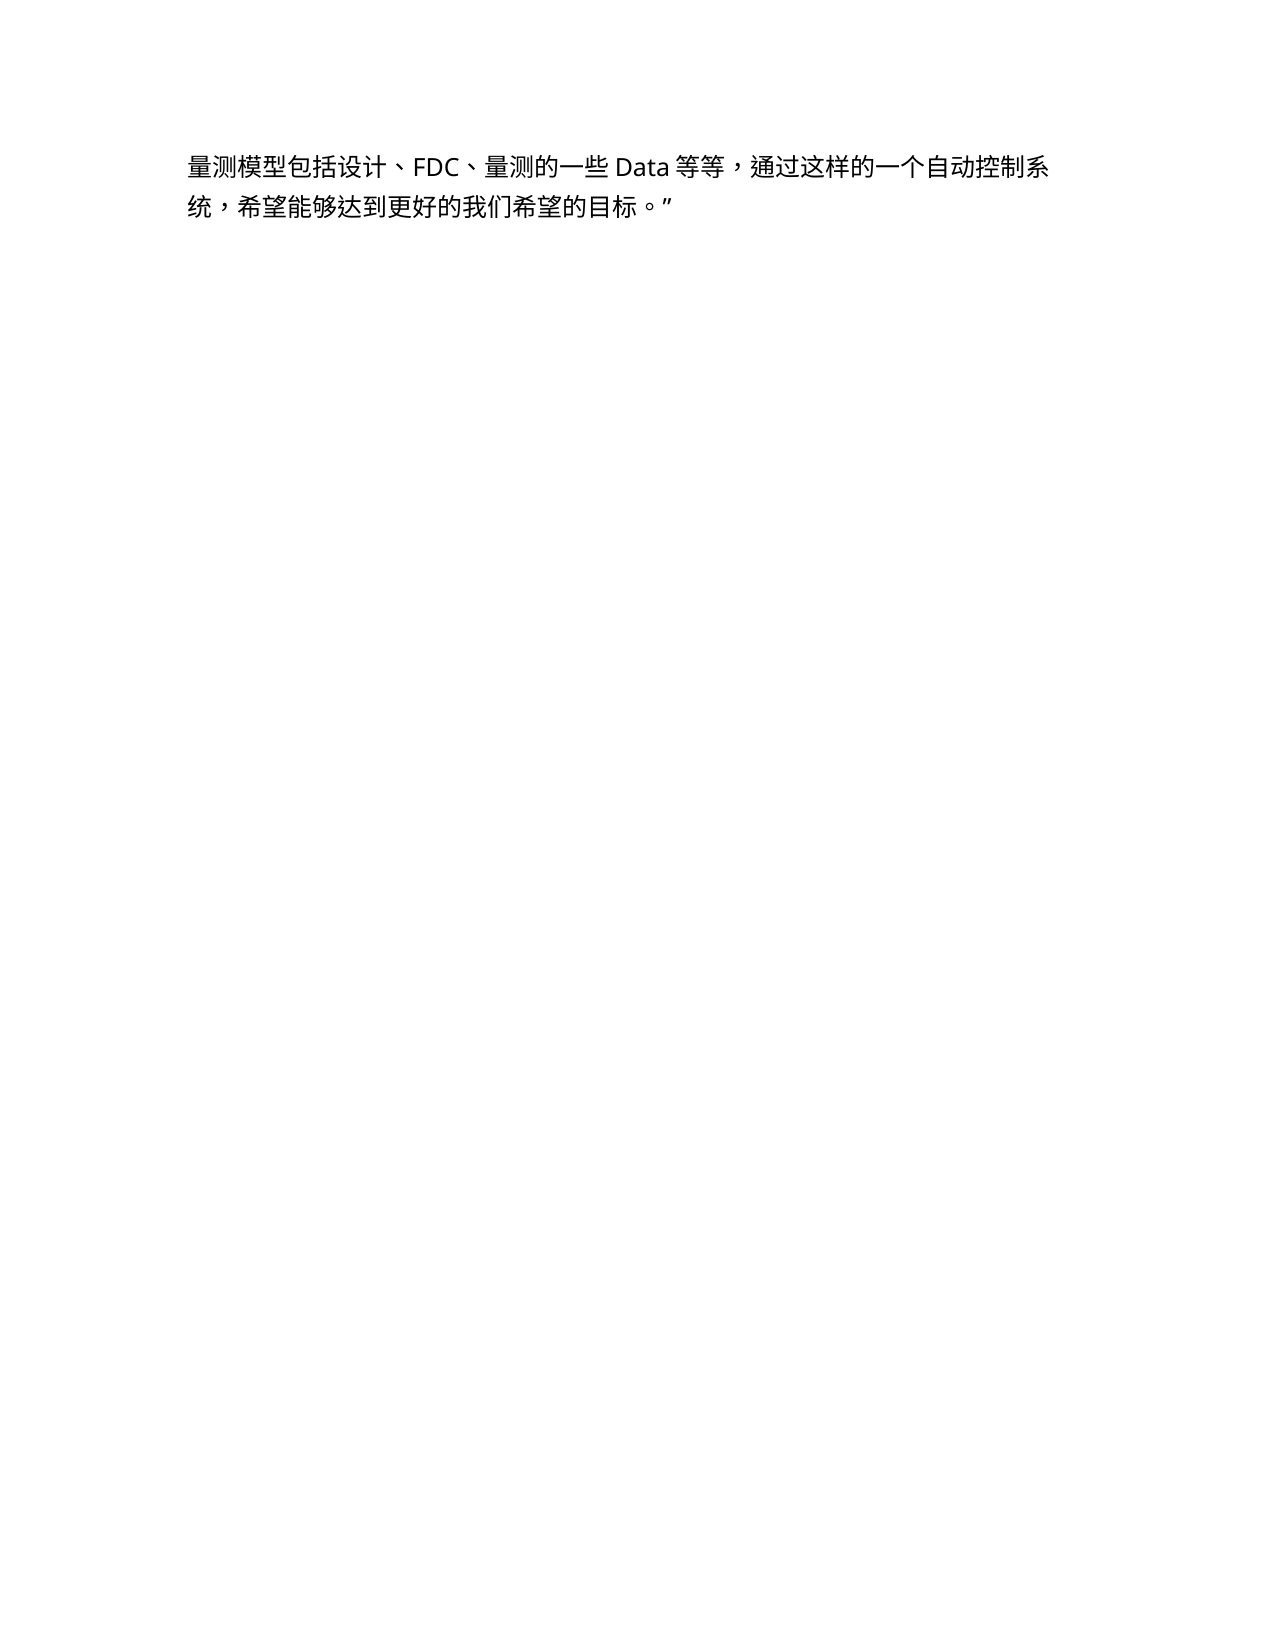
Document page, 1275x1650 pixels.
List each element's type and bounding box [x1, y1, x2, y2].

text [187, 150, 1087, 341]
